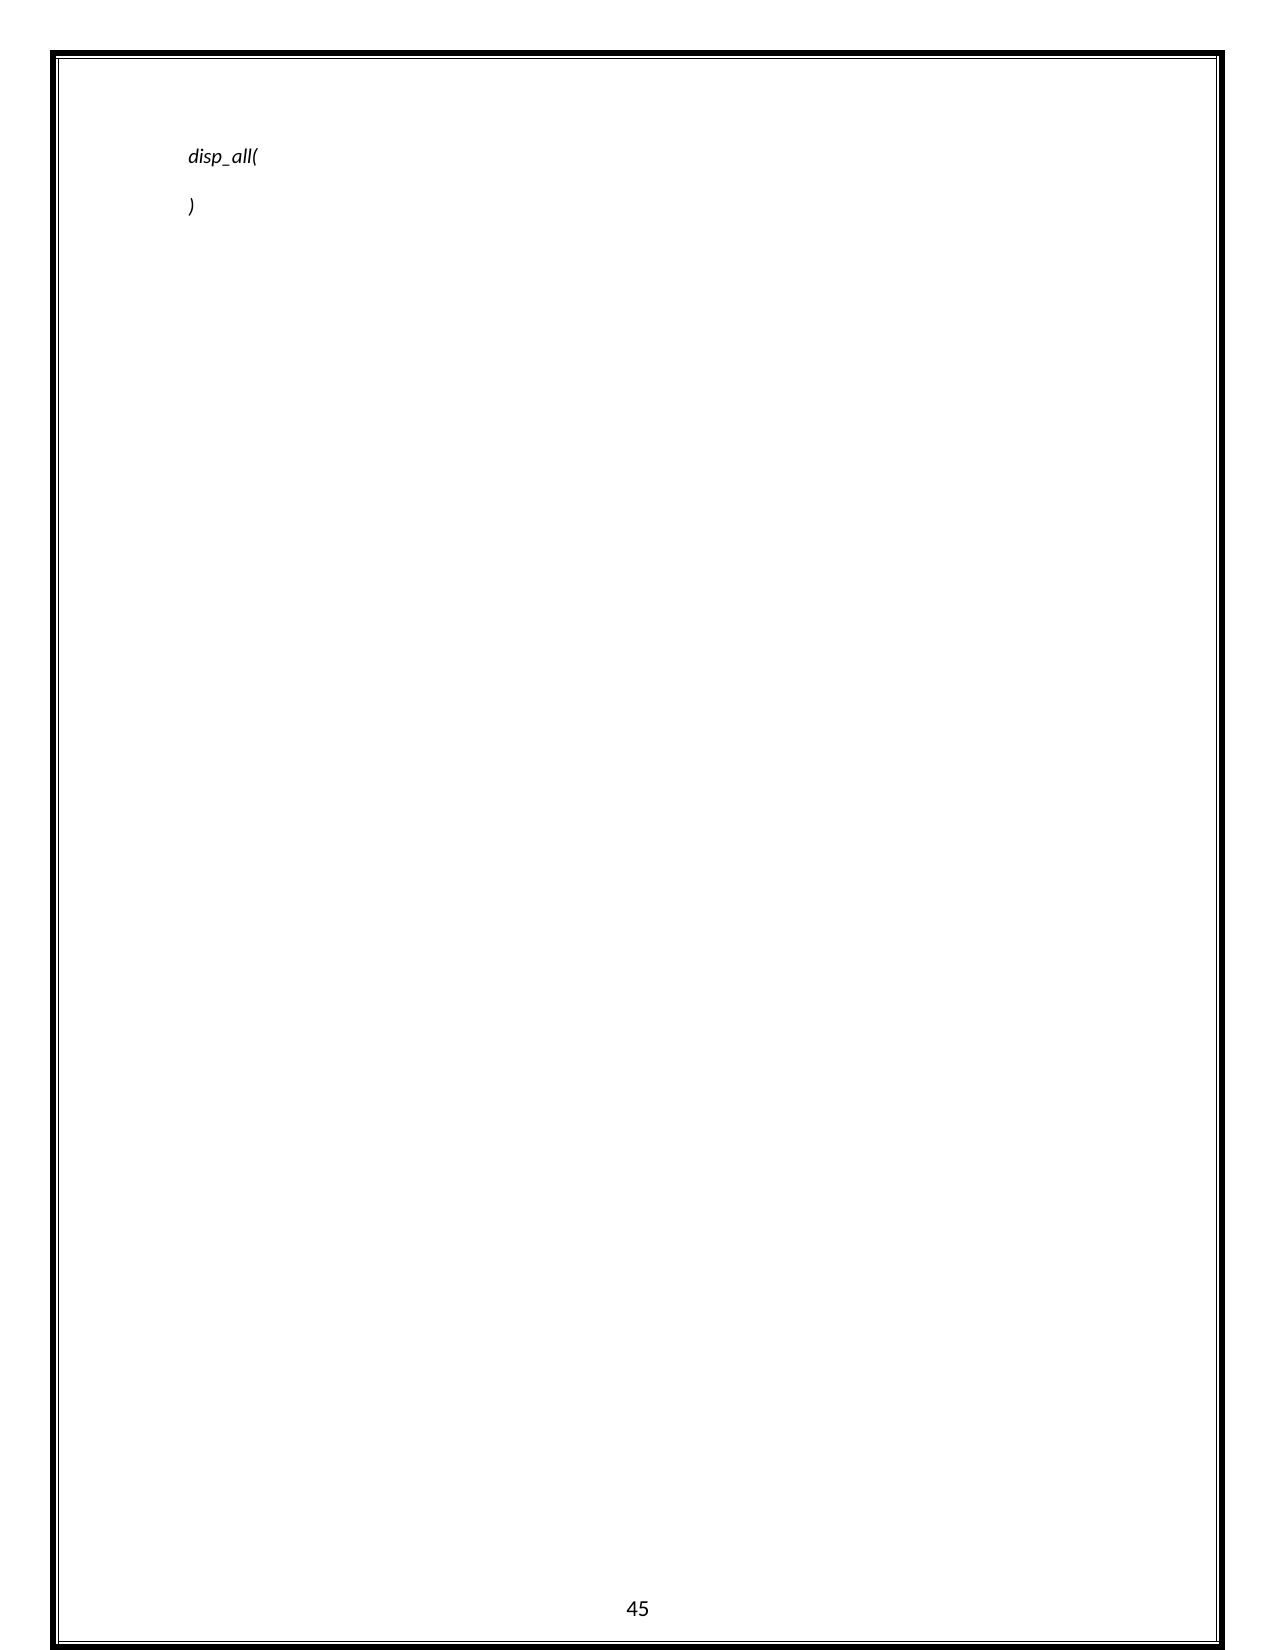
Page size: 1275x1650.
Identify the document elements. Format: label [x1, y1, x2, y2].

text [169, 144, 266, 219]
